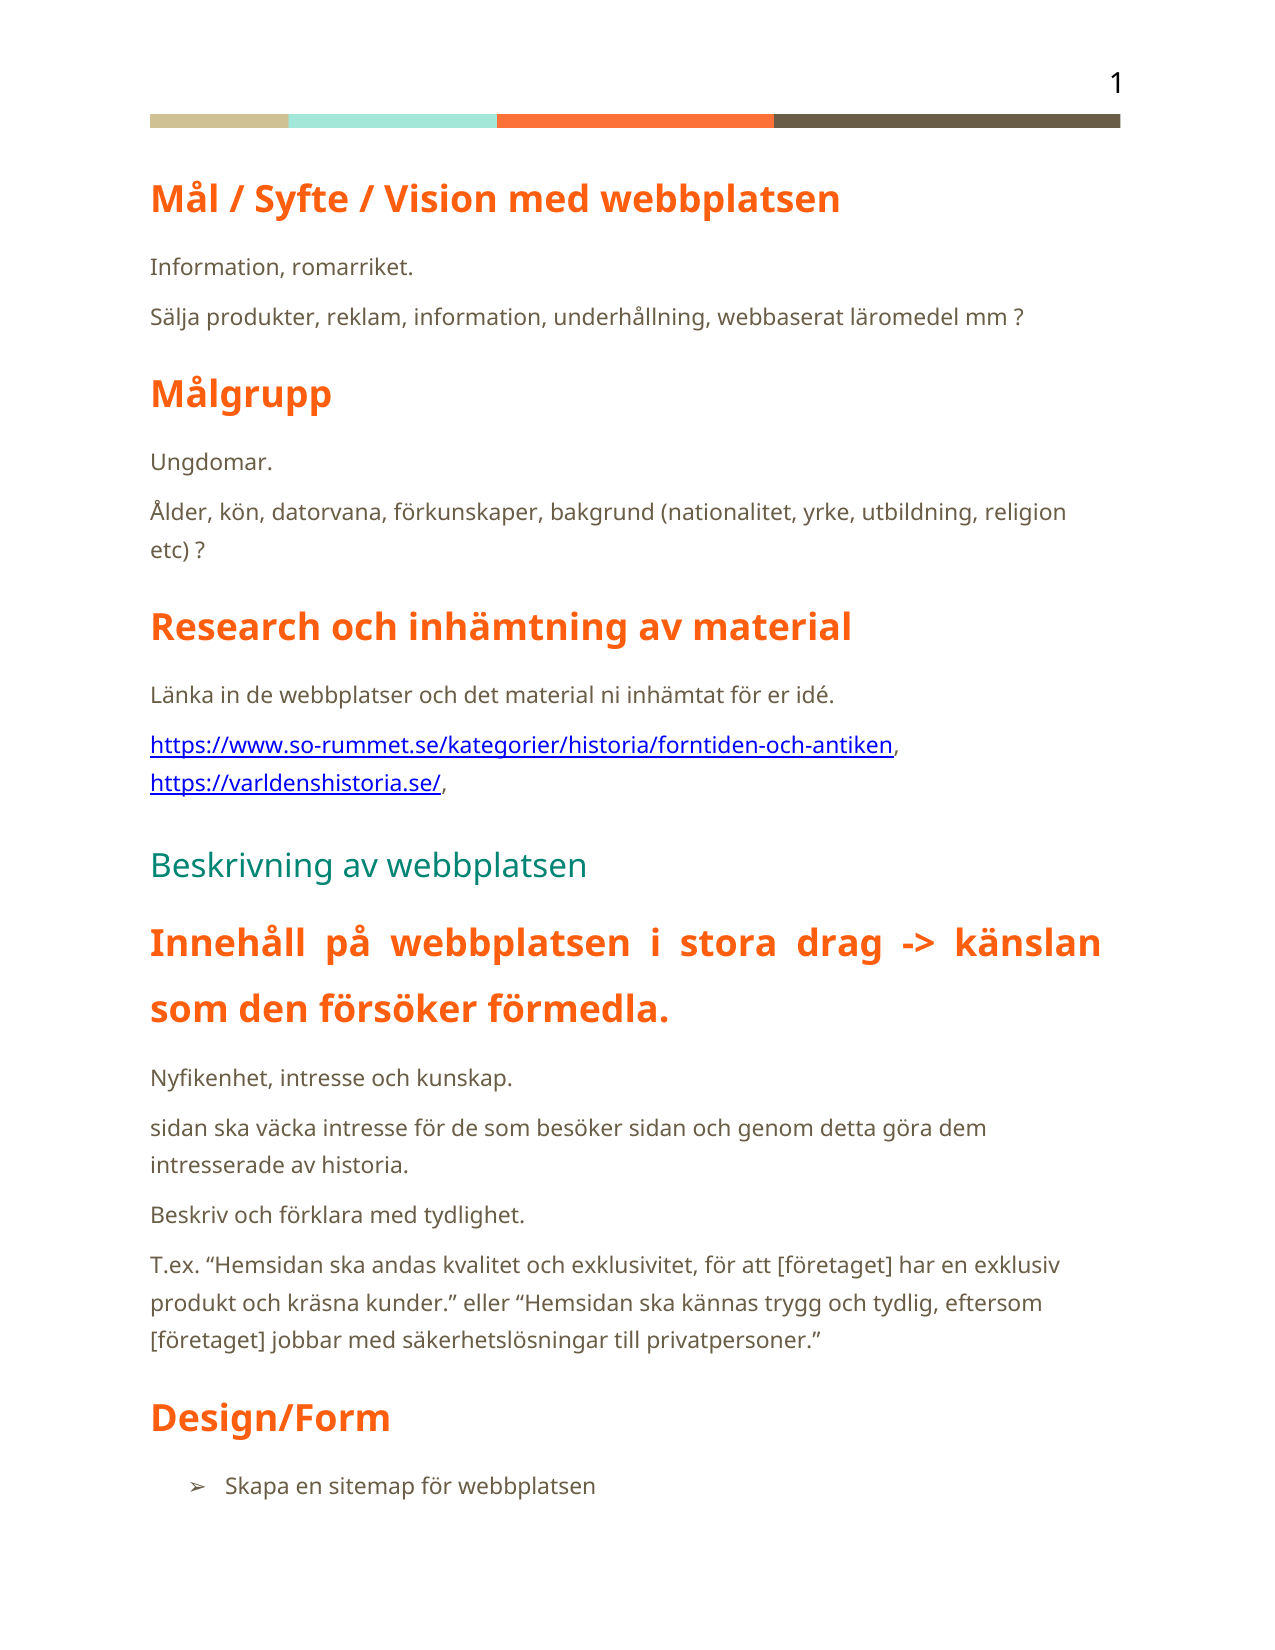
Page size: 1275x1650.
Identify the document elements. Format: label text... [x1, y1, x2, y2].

subtitle Design/Form [150, 1391, 1103, 1442]
subtitle Mål / Syfte / Vision med webbplatsen [150, 172, 1125, 223]
text sidan ska väcka intresse för de som besöker sidan och genom detta göra dem intresserade av historia. [150, 1112, 1125, 1180]
text Länka in de webbplatser och det material ni inhämtat för er idé. [150, 679, 1125, 711]
subtitle Målgrupp [150, 367, 1103, 418]
text Sälja produkter, reklam, information, underhållning, webbaserat läromedel mm ? [150, 301, 1125, 332]
subtitle Innehåll på webbplatsen i stora drag -> känslan som den försöker förmedla. [150, 916, 1103, 1034]
list Skapa en sitemap för webbplatsen [187, 1470, 1125, 1501]
text https://www.so-rummet.se/kategorier/historia/forntiden-och-antiken, https://varldenshistoria.se/, [150, 729, 1125, 798]
text Information, romarriket. [150, 251, 1125, 282]
subtitle Beskrivning av webbplatsen [150, 842, 1103, 887]
text Nyfikenhet, intresse och kunskap. [150, 1062, 1125, 1093]
text Ålder, kön, datorvana, förkunskaper, bakgrund (nationalitet, yrke, utbildning, religion etc) ? [150, 496, 1125, 565]
subtitle Research och inhämtning av material [150, 601, 1103, 652]
text T.ex. “Hemsidan ska andas kvalitet och exklusivitet, för att [företaget] har en exklusiv produkt och kräsna kunder.” eller “Hemsidan ska kännas trygg och tydlig, eftersom [företaget] jobbar med säkerhetslösningar till privatpersoner.” [150, 1249, 1125, 1355]
picture [150, 114, 1121, 128]
text Beskriv och förklara med tydlighet. [150, 1199, 1125, 1230]
text Ungdomar. [150, 446, 1125, 478]
